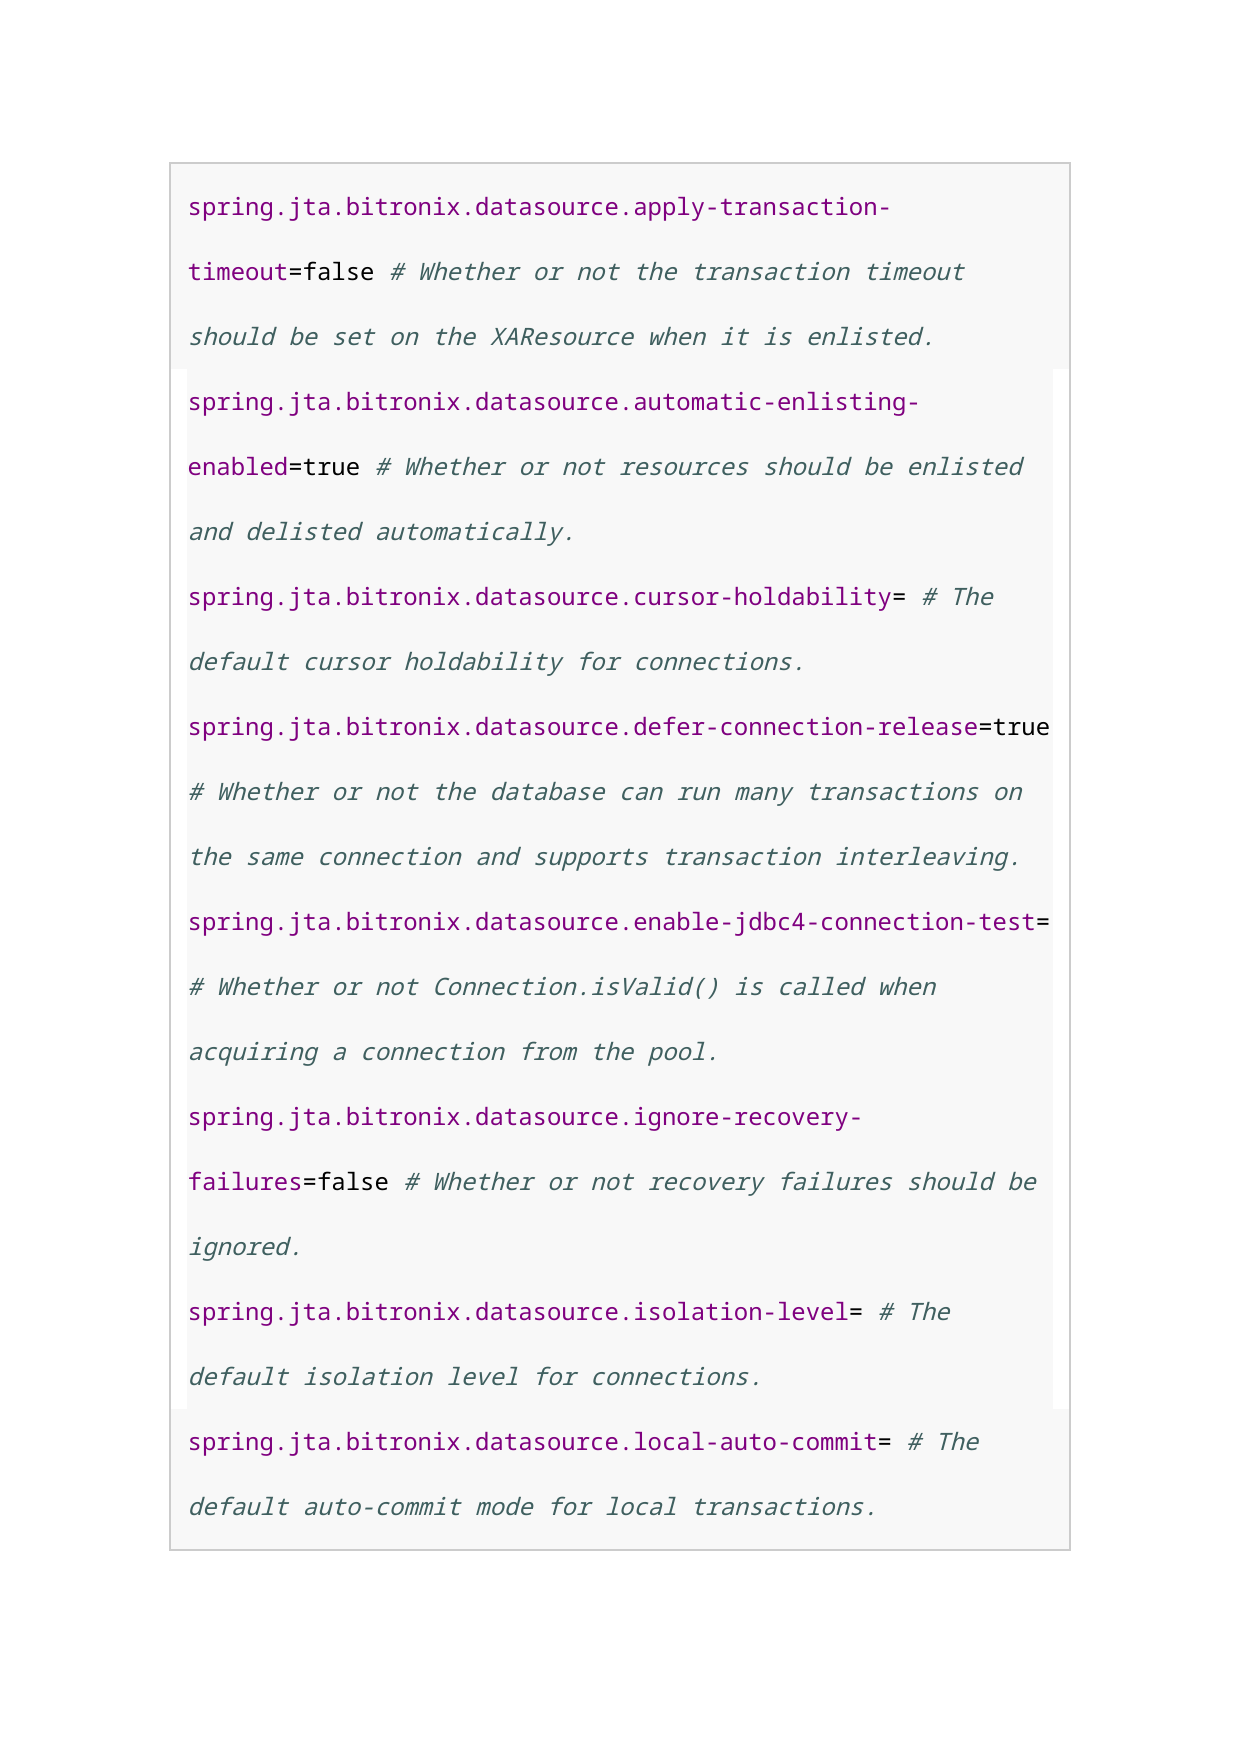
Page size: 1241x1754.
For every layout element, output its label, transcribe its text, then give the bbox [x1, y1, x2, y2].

text spring.jta.bitronix.datasource.enable-jdbc4-connection-test= # Whether or not Connection.isValid() is called when acquiring a connection from the pool. [187, 889, 1053, 1084]
text spring.jta.bitronix.datasource.apply-transaction-timeout=false # Whether or not the transaction timeout should be set on the XAResource when it is enlisted. [171, 164, 1069, 369]
text spring.jta.bitronix.datasource.ignore-recovery-failures=false # Whether or not recovery failures should be ignored. [187, 1084, 1053, 1279]
text spring.jta.bitronix.datasource.automatic-enlisting-enabled=true # Whether or not resources should be enlisted and delisted automatically. [187, 369, 1053, 564]
text spring.jta.bitronix.datasource.cursor-holdability= # The default cursor holdability for connections. [187, 564, 1053, 694]
text spring.jta.bitronix.datasource.local-auto-commit= # The default auto-commit mode for local transactions. [171, 1397, 1069, 1549]
text spring.jta.bitronix.datasource.defer-connection-release=true # Whether or not the database can run many transactions on the same connection and supports transaction interleaving. [187, 694, 1053, 889]
text spring.jta.bitronix.datasource.isolation-level= # The default isolation level for connections. [187, 1279, 1053, 1397]
